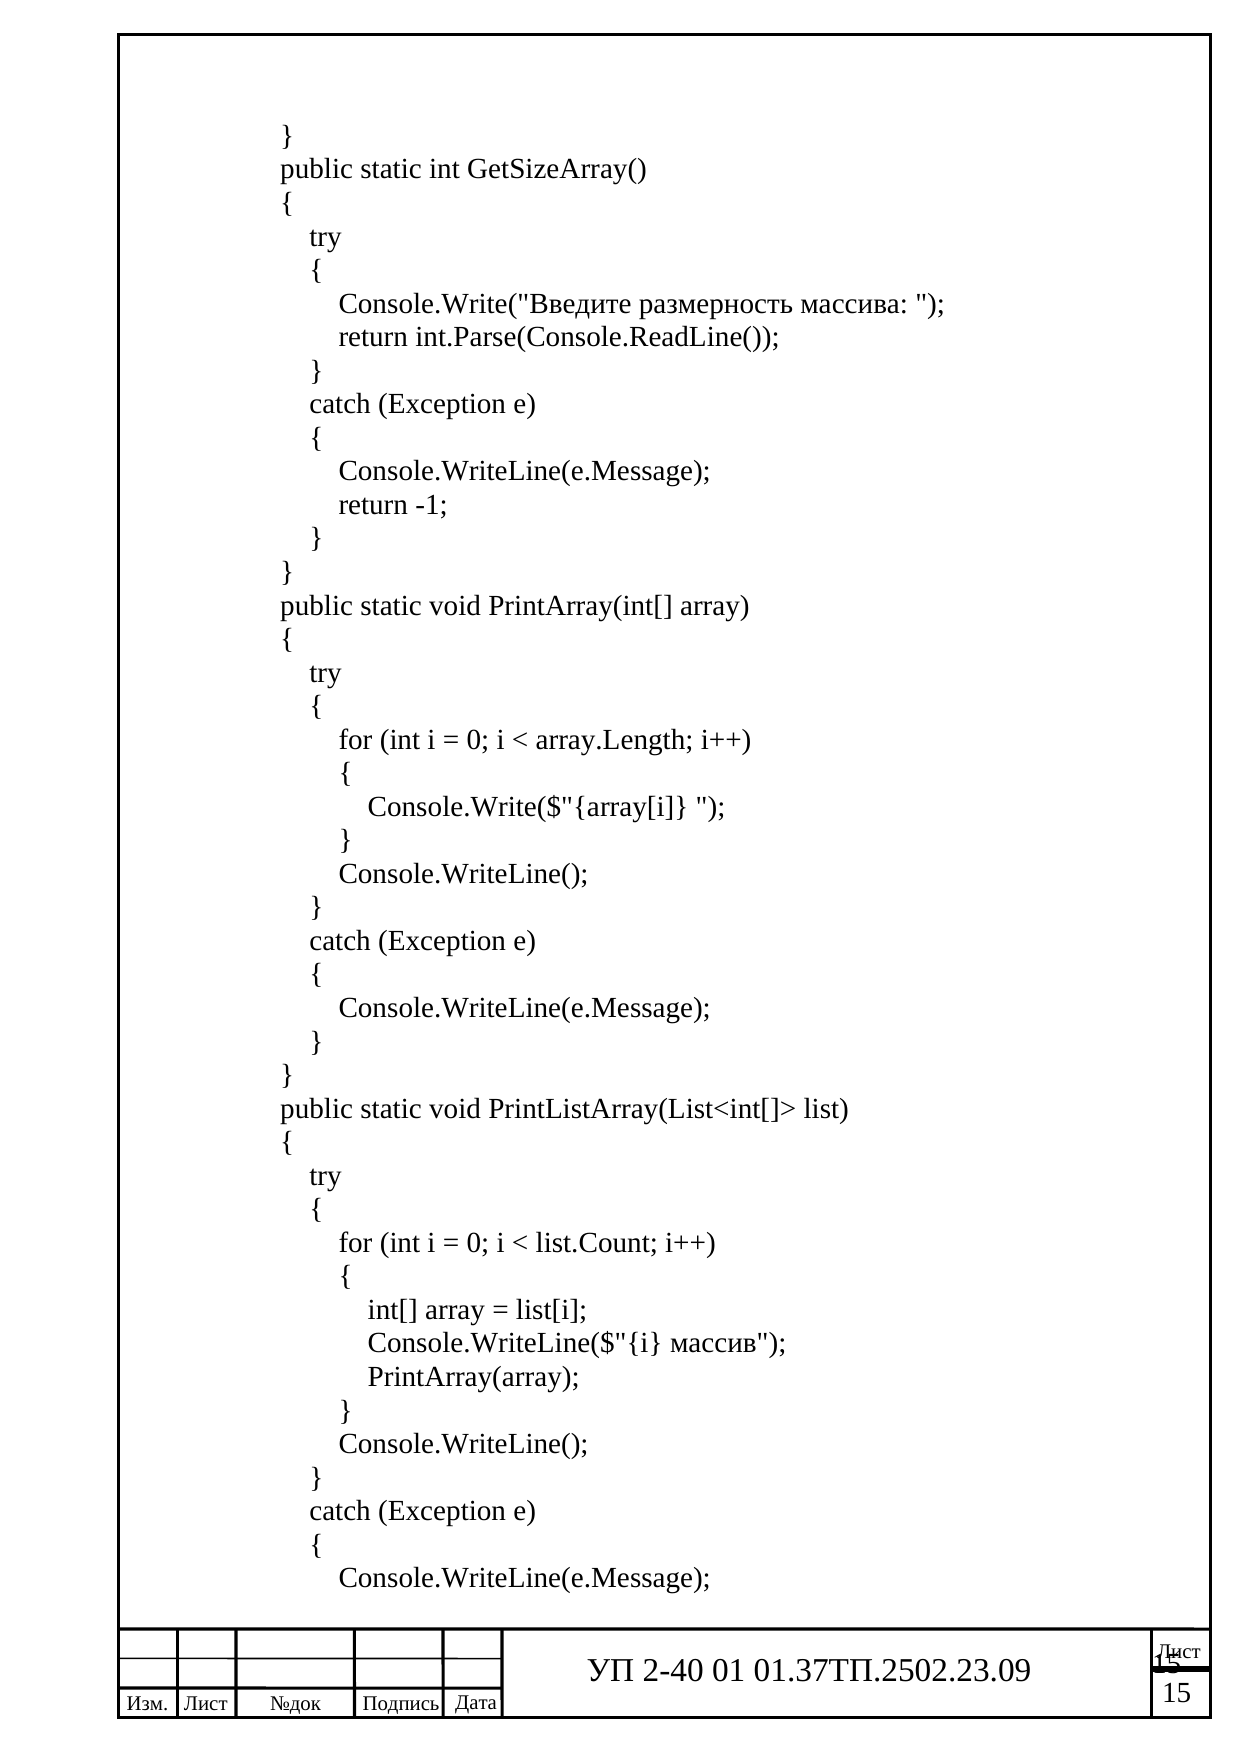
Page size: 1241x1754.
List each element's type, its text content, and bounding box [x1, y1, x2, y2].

text { [148, 420, 1181, 453]
text } [148, 889, 1181, 923]
text } [148, 521, 1181, 554]
text try [148, 219, 1181, 252]
text Console.Write($"{array[i]} "); [148, 789, 1181, 822]
text Console.WriteLine(e.Message); [148, 990, 1181, 1024]
text Console.WriteLine(); [148, 856, 1181, 889]
text Console.WriteLine(e.Message); [148, 1560, 1181, 1594]
text public static void PrintListArray(List<int[]> list) [148, 1091, 1181, 1124]
text try [148, 1158, 1181, 1191]
text { [148, 755, 1181, 789]
text catch (Exception e) [148, 923, 1181, 957]
text return int.Parse(Console.ReadLine()); [148, 319, 1181, 353]
text { [148, 1124, 1181, 1158]
text catch (Exception e) [148, 386, 1181, 420]
text } [148, 1393, 1181, 1426]
text } [148, 554, 1181, 588]
text public static void PrintArray(int[] array) [148, 588, 1181, 621]
text { [148, 1191, 1181, 1225]
text try [148, 655, 1181, 688]
text for (int i = 0; i < list.Count; i++) [148, 1225, 1181, 1258]
text Console.Write("Введите размерность массива: "); [148, 286, 1181, 319]
text { [148, 1258, 1181, 1292]
text } [148, 1024, 1181, 1057]
text { [148, 688, 1181, 722]
text } [148, 1460, 1181, 1493]
text public static int GetSizeArray() [148, 152, 1181, 185]
text Console.WriteLine($"{i} массив"); [148, 1326, 1181, 1359]
text } [148, 118, 1181, 152]
text { [148, 957, 1181, 990]
text } [148, 822, 1181, 856]
text } [148, 1057, 1181, 1091]
text } [148, 353, 1181, 386]
text int[] array = list[i]; [148, 1292, 1181, 1326]
text { [148, 185, 1181, 219]
text Console.WriteLine(); [148, 1426, 1181, 1460]
text { [148, 1527, 1181, 1560]
text { [148, 252, 1181, 286]
text Console.WriteLine(e.Message); [148, 453, 1181, 487]
text { [148, 621, 1181, 655]
text return -1; [148, 487, 1181, 521]
text for (int i = 0; i < array.Length; i++) [148, 722, 1181, 755]
text catch (Exception e) [148, 1493, 1181, 1527]
text PrintArray(array); [148, 1359, 1181, 1393]
